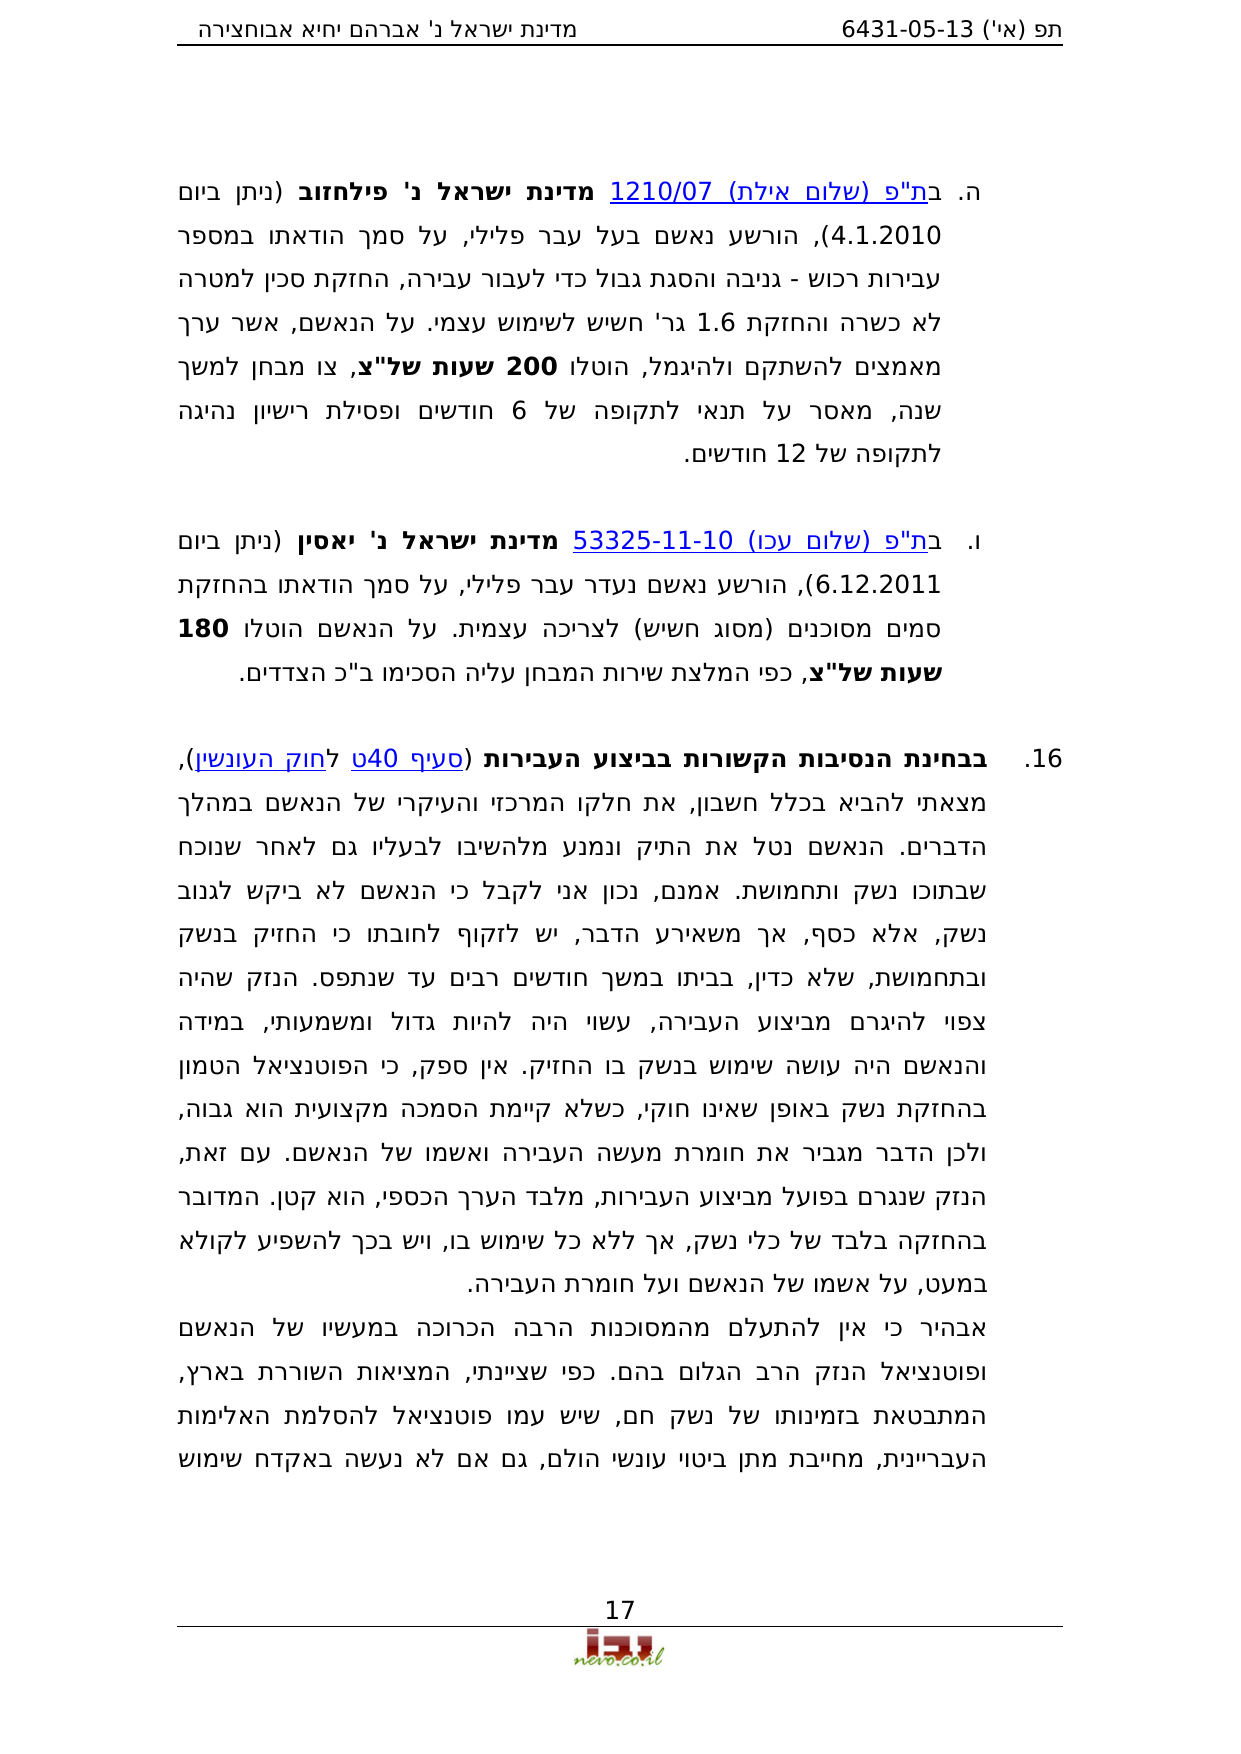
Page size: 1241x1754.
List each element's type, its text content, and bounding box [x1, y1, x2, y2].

text ו. בת"פ (שלום עכו) 53325-11-10 מדינת ישראל נ' יאסין (ניתן ביום 6.12.2011), הורשע נאשם נעדר עבר פלילי, על סמך הודאתו בהחזקת סמים מסוכנים (מסוג חשיש) לצריכה עצמית. על הנאשם הוטלו 180 שעות של"צ, כפי המלצת שירות המבחן עליה הסכימו ב"כ הצדדים. [177, 527, 981, 687]
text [177, 1313, 988, 1474]
picture [574, 1628, 666, 1667]
text ה. בת"פ (שלום אילת) 1210/07 מדינת ישראל נ' פילחזוב (ניתן ביום 4.1.2010), הורשע נאשם בעל עבר פלילי, על סמך הודאתו במספר עבירות רכוש - גניבה והסגת גבול כדי לעבור עבירה, החזקת סכין למטרה לא כשרה והחזקת חשיש לשימוש עצמי. על הנאשם, אשר ערך מאמצים להשתקם ולהיגמל, הוטלו 200 שעות של"צ, צו מבחן למשך שנה, מאסר על תנאי לתקופה של 6 חודשים ופסילת רישיון נהיגה לתקופה של 12 חודשים. [177, 177, 981, 469]
text 16. בבחינת הנסיבות הקשורות בביצוע העבירות (סעיף 40ט לחוק העונשין), מצאתי להביא בכלל חשבון, את חלקו המרכזי והעיקרי של הנאשם במהלך הדברים. הנאשם נטל את התיק ונמנע מלהשיבו לבעליו גם לאחר שנוכח שבתוכו נשק ותחמושת. אמנם, נכון אני לקבל כי הנאשם לא ביקש לגנוב נשק, אלא כסף, אך משאירע הדבר, יש לזקוף לחובתו כי החזיק בנשק ובתחמושת, שלא כדין, בביתו במשך חודשים רבים עד שנתפס. הנזק שהיה צפוי להיגרם מביצוע העבירה, עשוי היה להיות גדול ומשמעותי, במידה והנאשם היה עושה שימוש בנשק בו החזיק. אין ספק, כי הפוטנציאל הטמון בהחזקת נשק באופן שאינו חוקי, כשלא קיימת הסמכה מקצועית הוא גבוה, ולכן הדבר מגביר את חומרת מעשה העבירה ואשמו של הנאשם. עם זאת, הנזק שנגרם בפועל מביצוע העבירות, מלבד הערך הכספי, הוא קטן. המדובר בהחזקה בלבד של כלי נשק, אך ללא כל שימוש בו, ויש בכך להשפיע לקולא במעט, על אשמו של הנאשם ועל חומרת העבירה. [177, 745, 1063, 1299]
